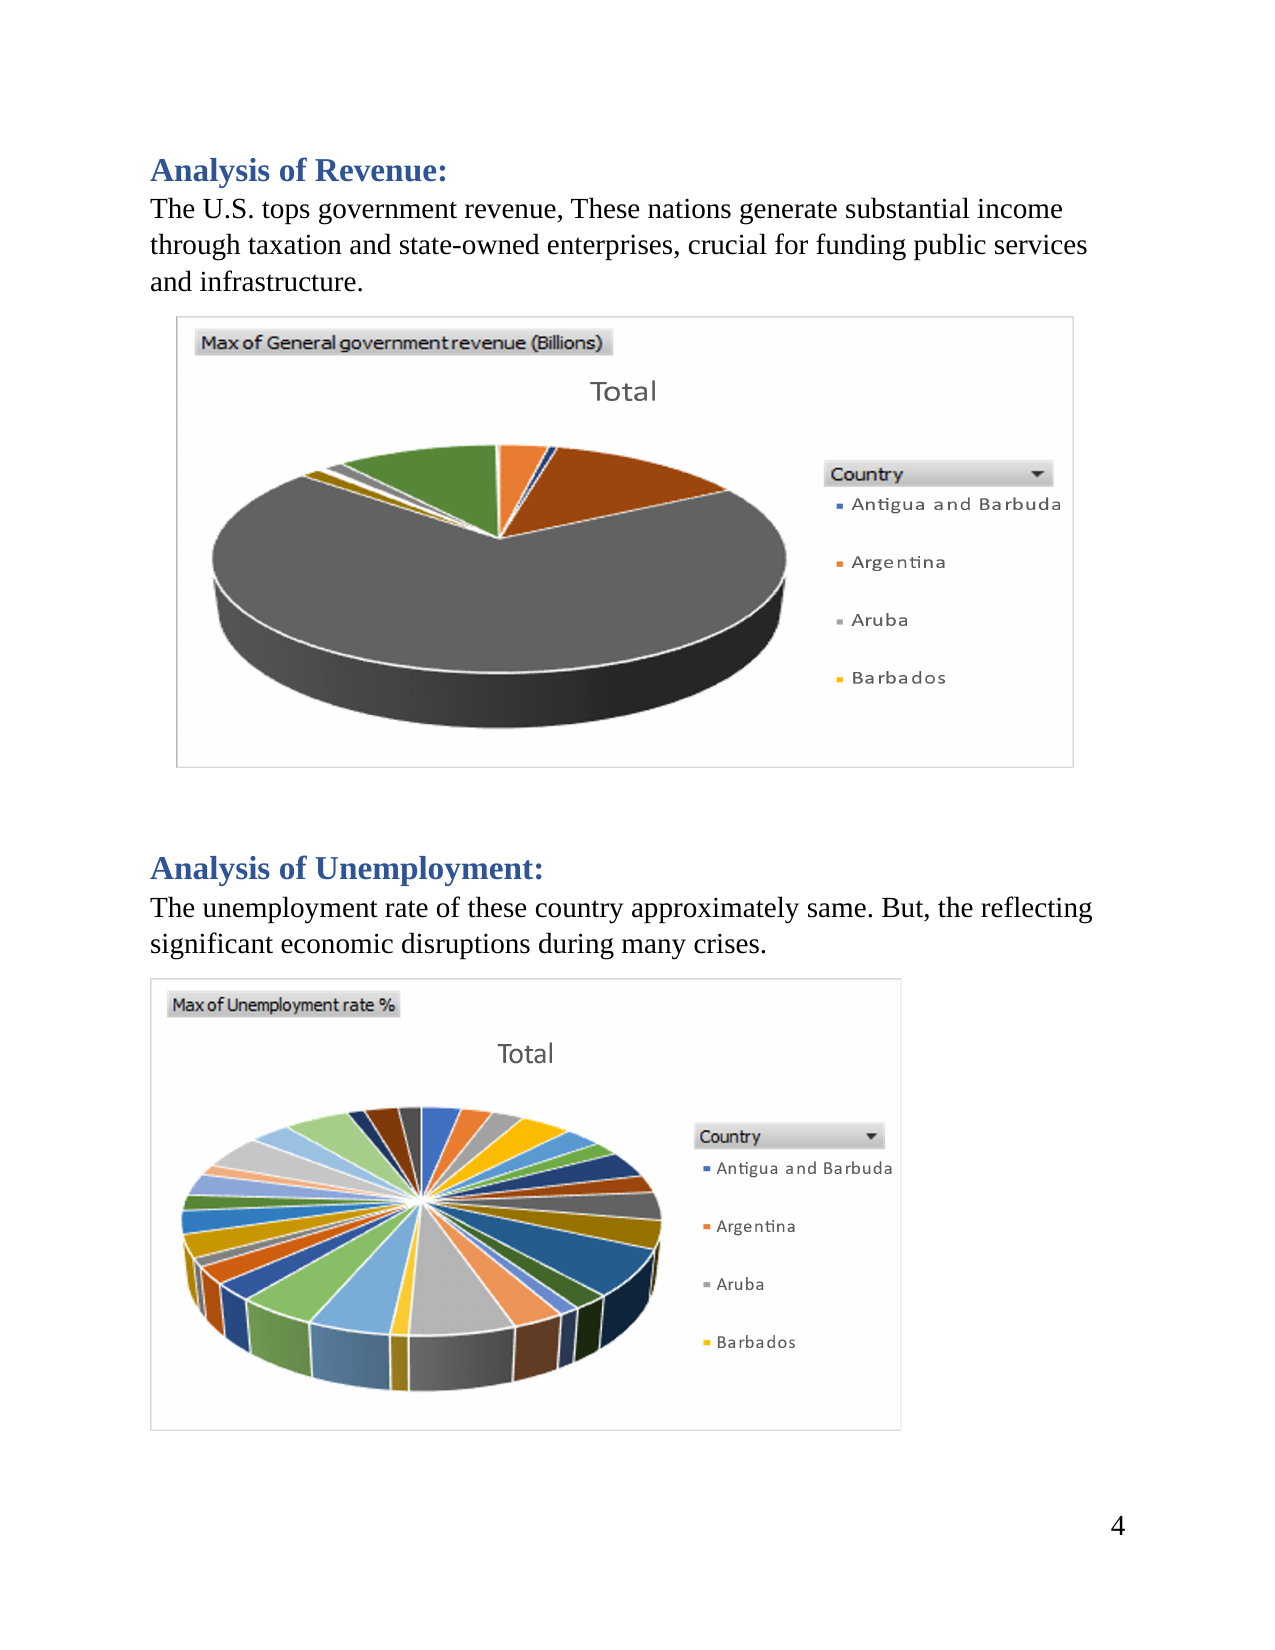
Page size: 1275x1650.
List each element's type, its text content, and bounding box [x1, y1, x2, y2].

subtitle Analysis of Unemployment: [150, 848, 1125, 887]
picture [150, 316, 1074, 768]
picture [150, 978, 902, 1431]
text The unemployment rate of these country approximately same. But, the reflecting significant economic disruptions during many crises. [150, 890, 1125, 959]
subtitle Analysis of Revenue: [150, 150, 1125, 188]
text The U.S. tops government revenue, These nations generate substantial income through taxation and state-owned enterprises, crucial for funding public services and infrastructure. [150, 191, 1125, 297]
